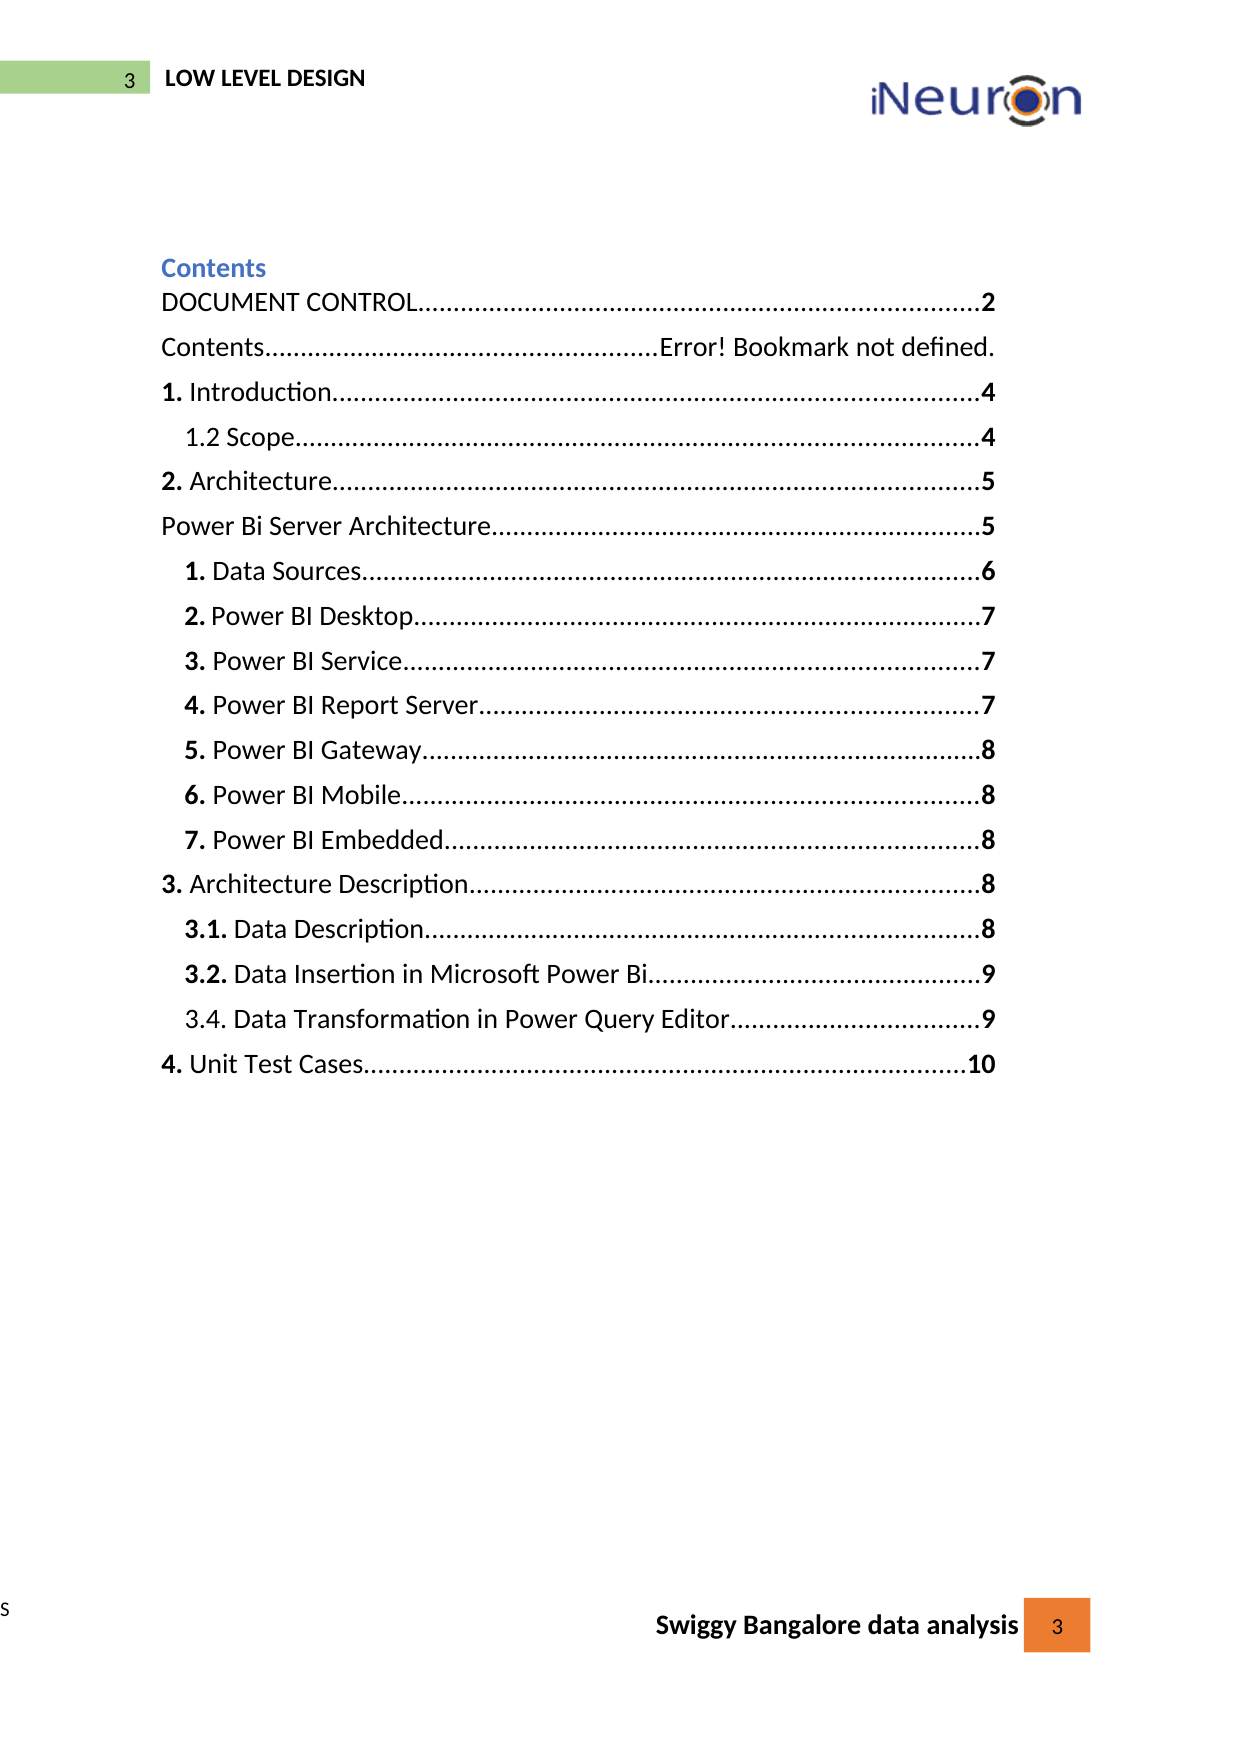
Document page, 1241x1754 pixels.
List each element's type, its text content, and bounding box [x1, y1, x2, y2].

text Contents [161, 250, 1188, 284]
picture [871, 75, 1082, 127]
